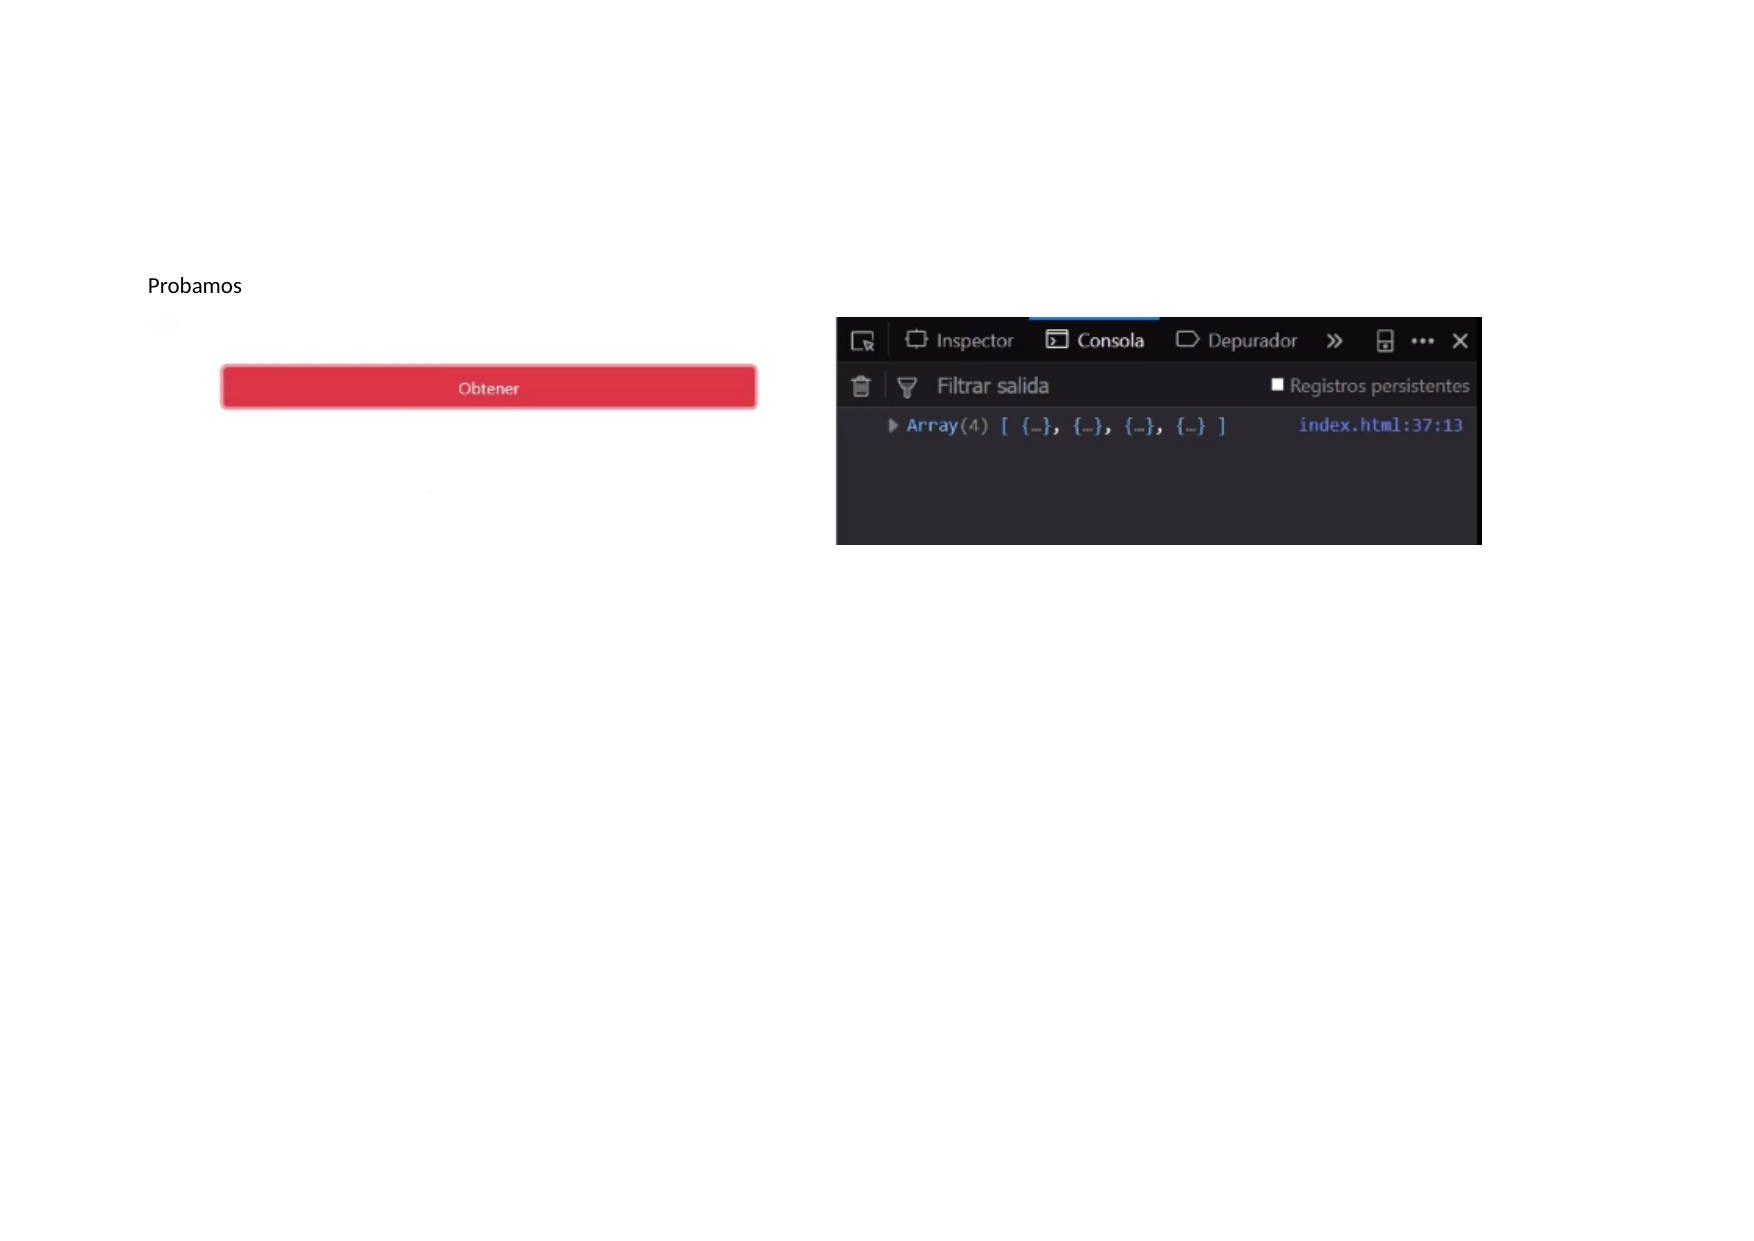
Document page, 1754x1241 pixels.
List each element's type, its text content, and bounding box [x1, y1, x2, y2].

picture [147, 317, 1482, 545]
text Probamos [148, 271, 1606, 299]
